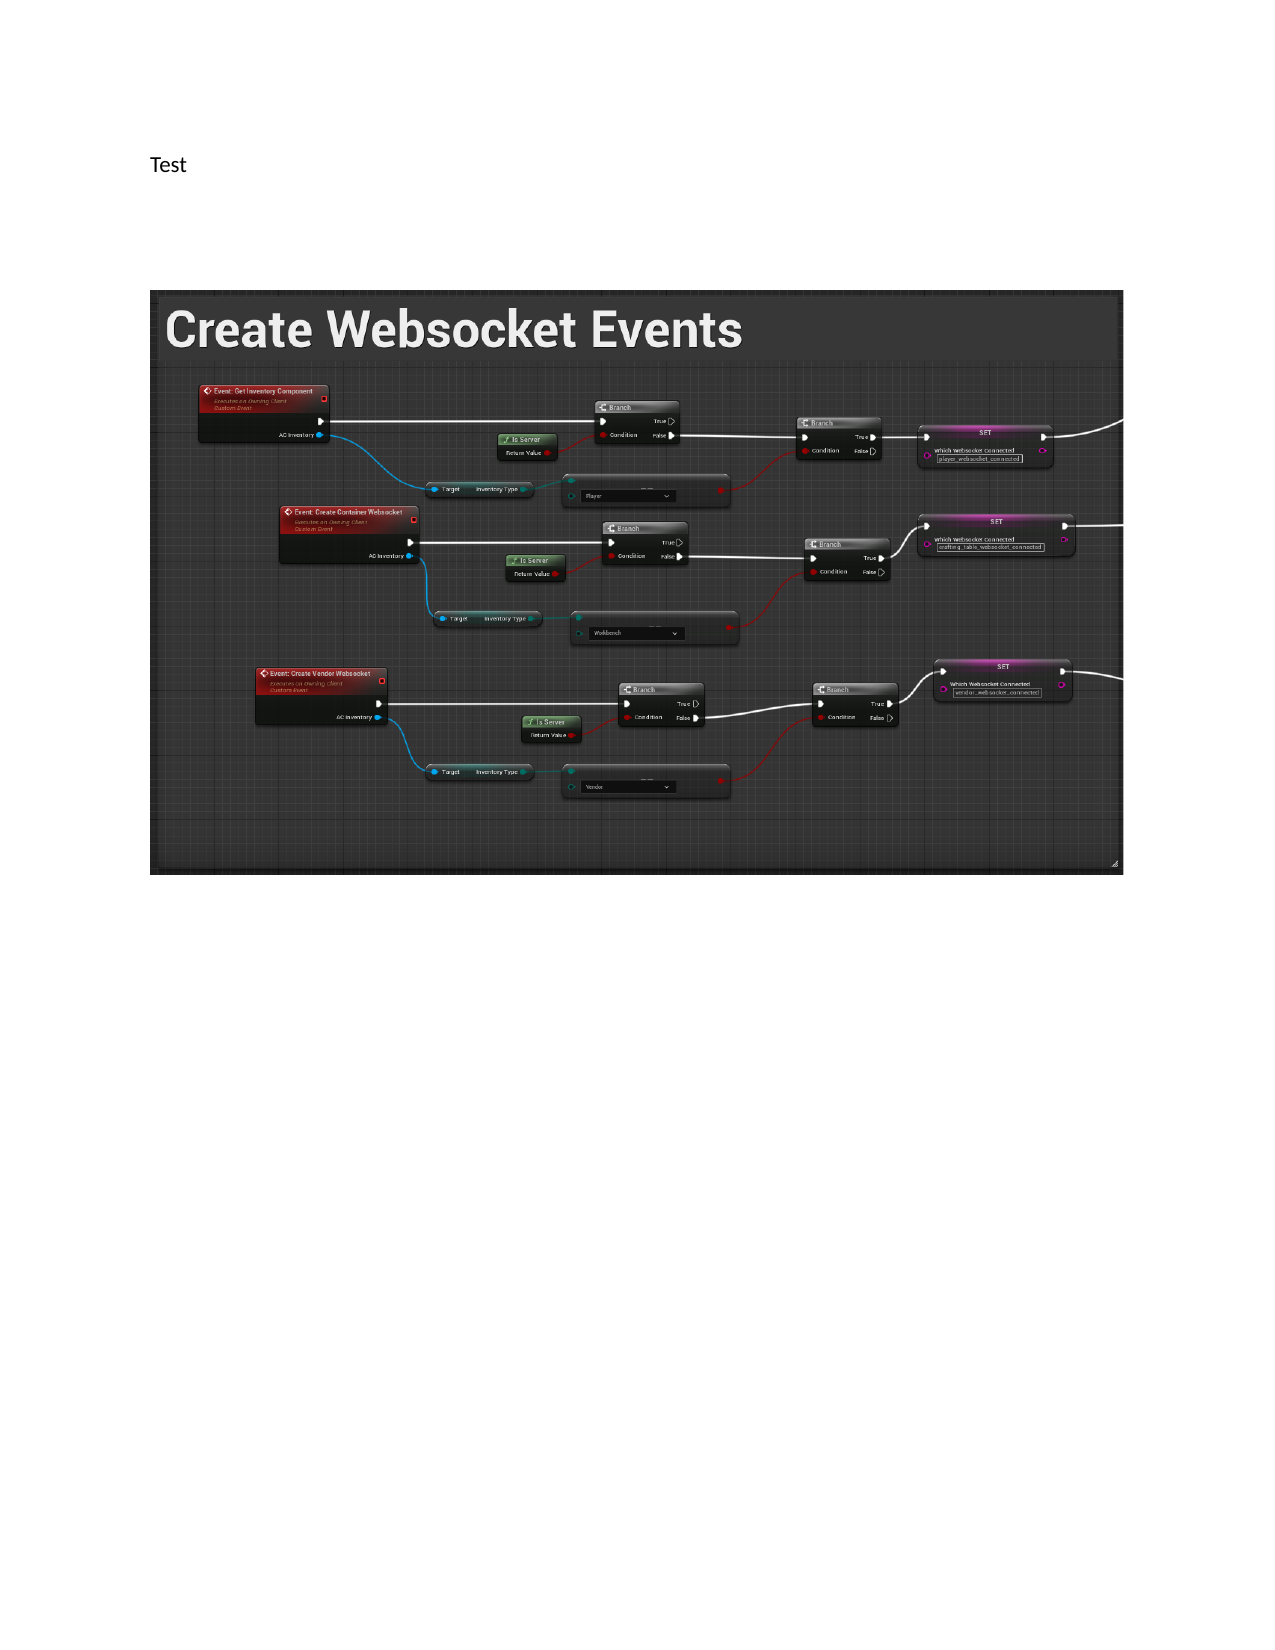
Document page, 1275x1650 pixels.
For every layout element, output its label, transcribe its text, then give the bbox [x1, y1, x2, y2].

text Test [150, 150, 1125, 178]
picture [150, 290, 1124, 875]
